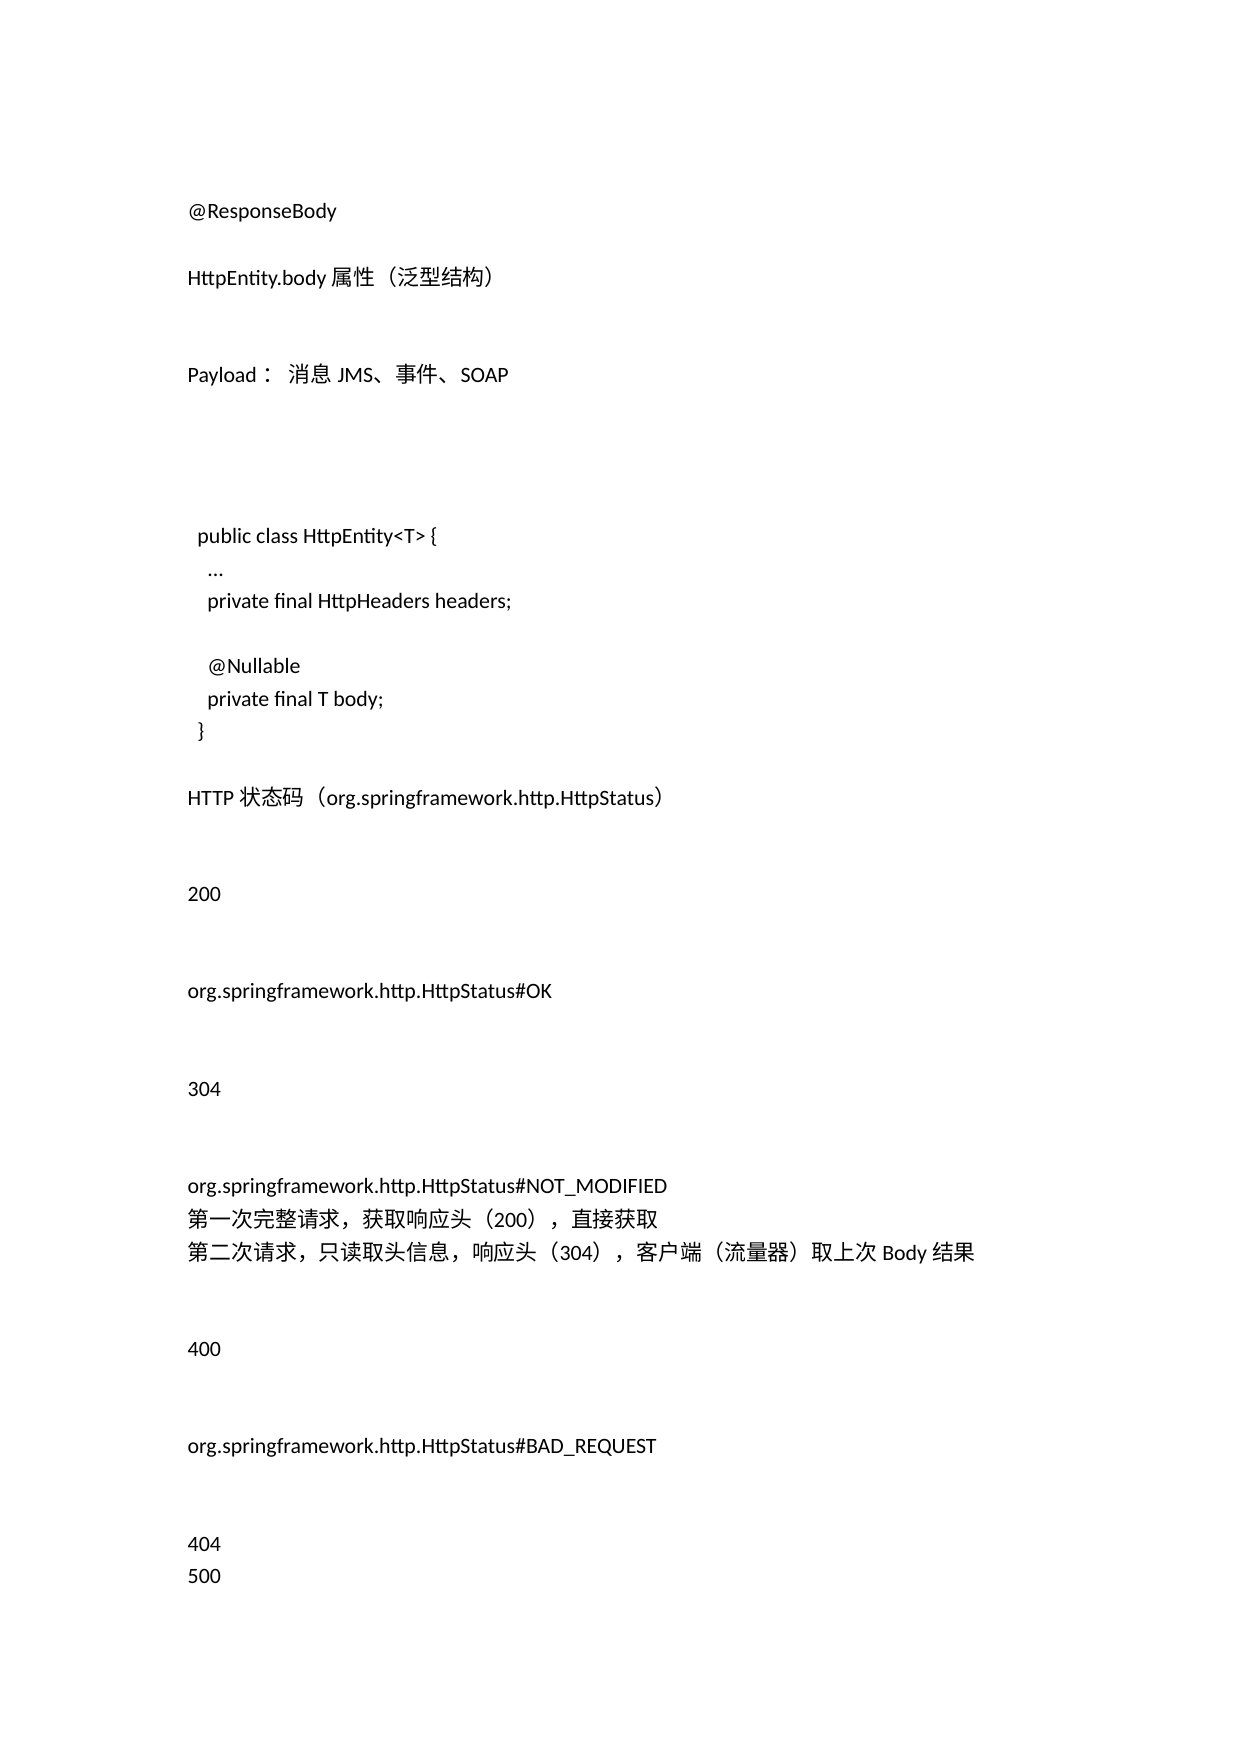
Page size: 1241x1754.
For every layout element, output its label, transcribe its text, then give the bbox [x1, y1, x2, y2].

text HttpEntity.body 属性（泛型结构） [187, 259, 1053, 292]
text 400 [187, 1332, 1053, 1364]
text HTTP 状态码（org.springframework.http.HttpStatus） [187, 779, 1053, 812]
text @Nullable [187, 649, 1053, 682]
text public class HttpEntity<T> { [187, 519, 1053, 552]
text ... [187, 552, 1053, 584]
text org.springframework.http.HttpStatus#BAD_REQUEST [187, 1429, 1053, 1462]
text 第一次完整请求，获取响应头（200），直接获取 [187, 1202, 1053, 1234]
text org.springframework.http.HttpStatus#NOT_MODIFIED [187, 1169, 1053, 1202]
text private final HttpHeaders headers; [187, 584, 1053, 617]
text private final T body; [187, 682, 1053, 714]
text 500 [187, 1559, 1053, 1592]
text 第二次请求，只读取头信息，响应头（304），客户端（流量器）取上次 Body 结果 [187, 1234, 1053, 1267]
text 404 [187, 1527, 1053, 1559]
text 304 [187, 1072, 1053, 1104]
text } [187, 714, 1053, 747]
text @ResponseBody [187, 194, 1053, 227]
text 200 [187, 877, 1053, 909]
text org.springframework.http.HttpStatus#OK [187, 974, 1053, 1007]
text Payload ： 消息 JMS、事件、SOAP [187, 357, 1053, 389]
